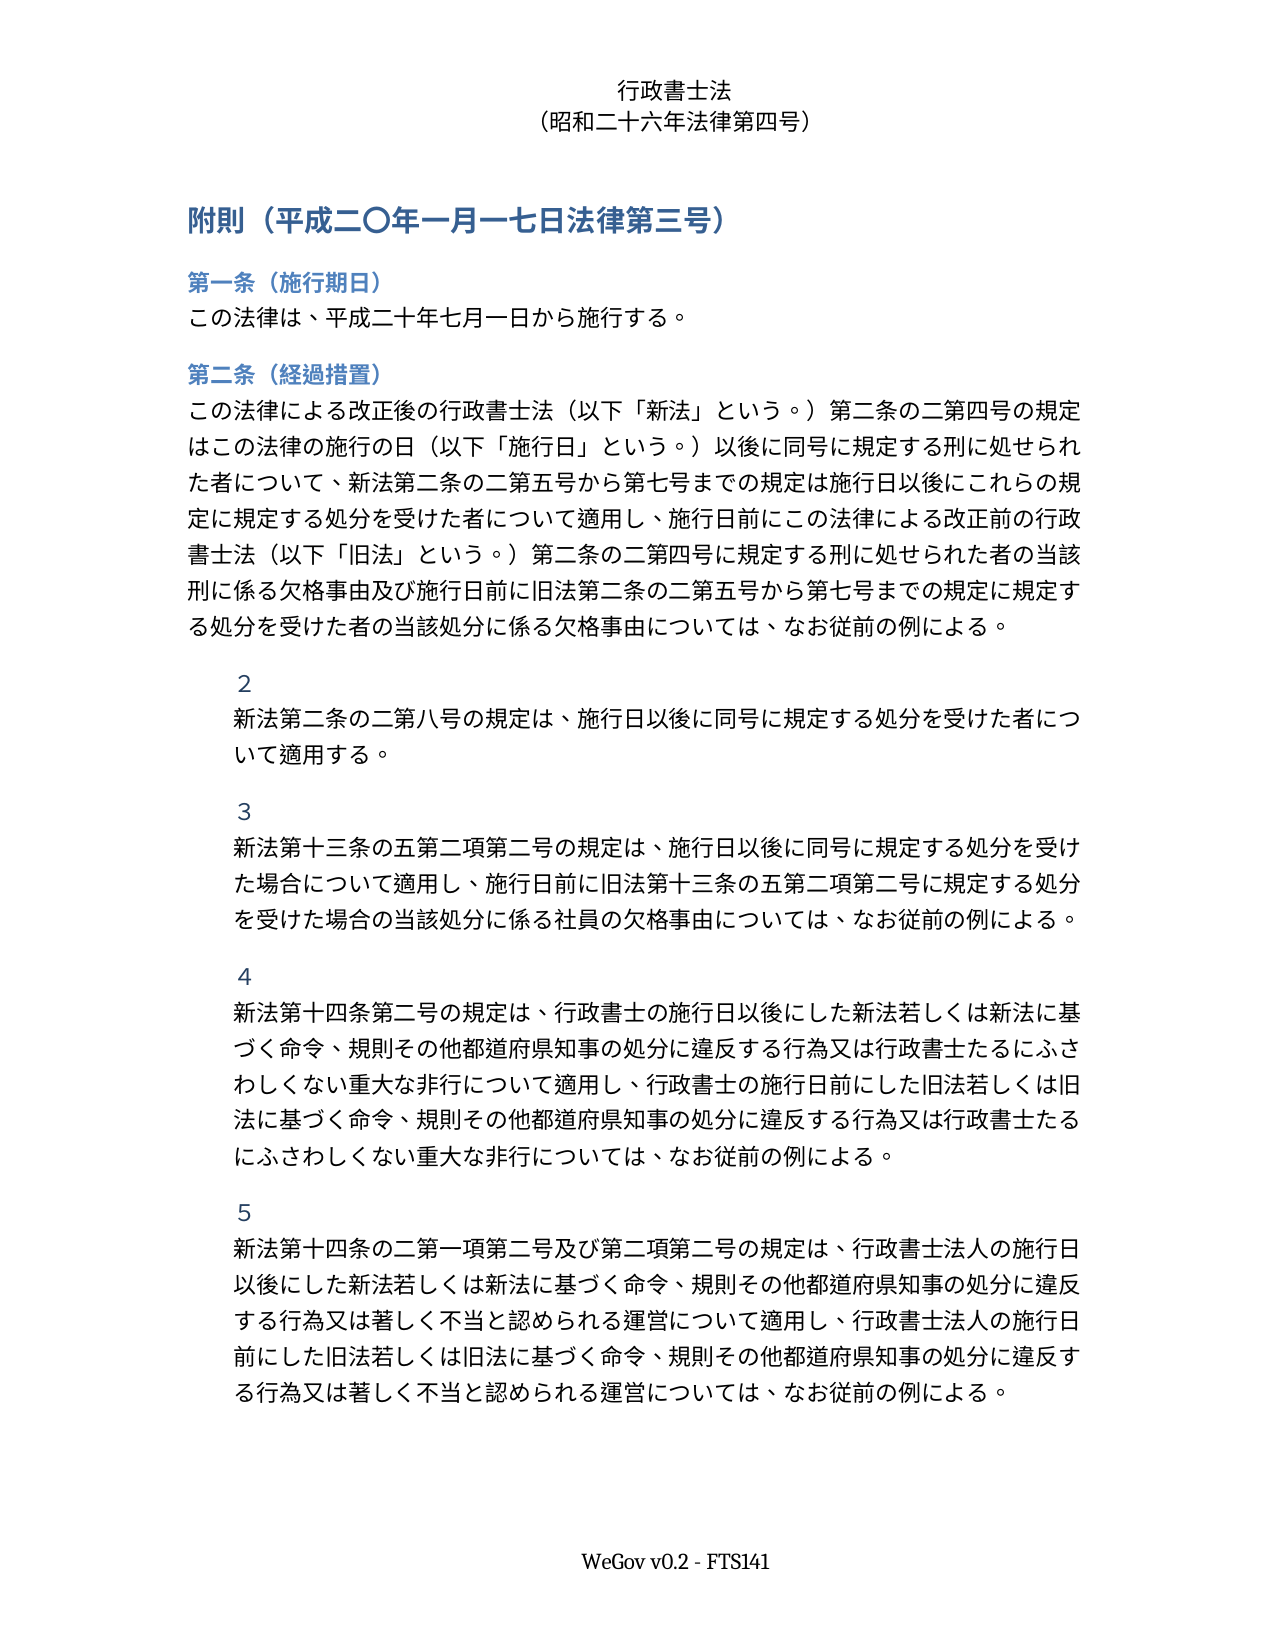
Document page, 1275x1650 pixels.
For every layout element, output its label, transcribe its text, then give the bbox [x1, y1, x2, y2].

text 新法第二条の二第八号の規定は、施行日以後に同号に規定する処分を受けた者について適用する。 [233, 703, 1087, 771]
text 新法第十三条の五第二項第二号の規定は、施行日以後に同号に規定する処分を受けた場合について適用し、施行日前に旧法第十三条の五第二項第二号に規定する処分を受けた場合の当該処分に係る社員の欠格事由については、なお従前の例による。 [233, 832, 1087, 935]
subtitle ４ [233, 961, 1087, 992]
subtitle ２ [233, 667, 1087, 699]
text 新法第十四条の二第一項第二号及び第二項第二号の規定は、行政書士法人の施行日以後にした新法若しくは新法に基づく命令、規則その他都道府県知事の処分に違反する行為又は著しく不当と認められる運営について適用し、行政書士法人の施行日前にした旧法若しくは旧法に基づく命令、規則その他都道府県知事の処分に違反する行為又は著しく不当と認められる運営については、なお従前の例による。 [233, 1233, 1087, 1408]
subtitle ３ [233, 796, 1087, 827]
subtitle 第二条（経過措置） [187, 359, 1087, 390]
text この法律による改正後の行政書士法（以下「新法」という。）第二条の二第四号の規定はこの法律の施行の日（以下「施行日」という。）以後に同号に規定する刑に処せられた者について、新法第二条の二第五号から第七号までの規定は施行日以後にこれらの規定に規定する処分を受けた者について適用し、施行日前にこの法律による改正前の行政書士法（以下「旧法」という。）第二条の二第四号に規定する刑に処せられた者の当該刑に係る欠格事由及び施行日前に旧法第二条の二第五号から第七号までの規定に規定する処分を受けた者の当該処分に係る欠格事由については、なお従前の例による。 [187, 395, 1087, 642]
subtitle ５ [233, 1197, 1087, 1228]
text この法律は、平成二十年七月一日から施行する。 [187, 302, 1087, 334]
text 新法第十四条第二号の規定は、行政書士の施行日以後にした新法若しくは新法に基づく命令、規則その他都道府県知事の処分に違反する行為又は行政書士たるにふさわしくない重大な非行について適用し、行政書士の施行日前にした旧法若しくは旧法に基づく命令、規則その他都道府県知事の処分に違反する行為又は行政書士たるにふさわしくない重大な非行については、なお従前の例による。 [233, 997, 1087, 1172]
subtitle 附則（平成二〇年一月一七日法律第三号） [187, 200, 1087, 240]
subtitle 第一条（施行期日） [187, 266, 1087, 298]
